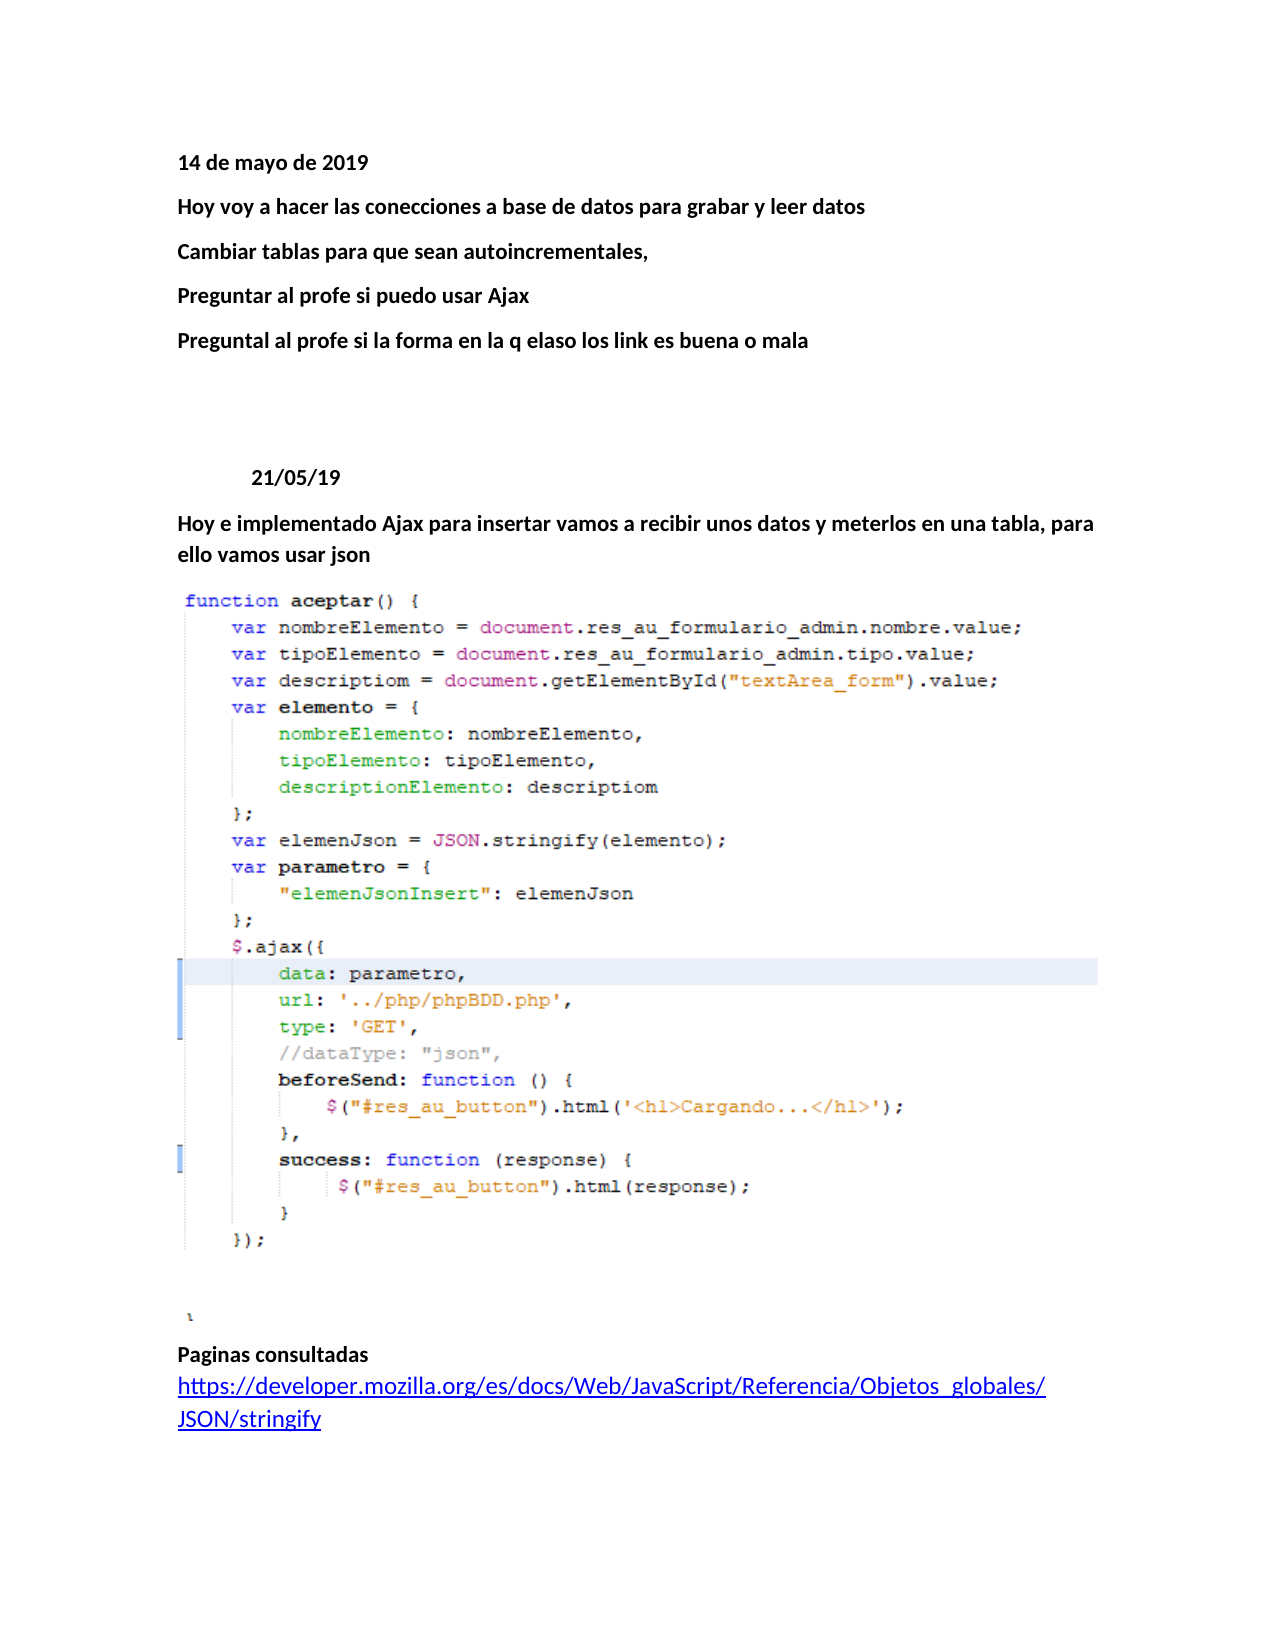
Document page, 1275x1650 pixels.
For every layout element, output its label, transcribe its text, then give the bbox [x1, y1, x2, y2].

text Preguntal al profe si la forma en la q elaso los link es buena o mala [177, 326, 1098, 354]
text Preguntar al profe si puedo usar Ajax [177, 282, 1098, 310]
text Cambiar tablas para que sean autoincrementales, [177, 237, 1098, 265]
text 14 de mayo de 2019 [177, 148, 1098, 176]
picture [177, 586, 1098, 1321]
text 21/05/19 [177, 463, 1098, 491]
text Paginas consultadas https://developer.mozilla.org/es/docs/Web/JavaScript/Referencia/Objetos_globales/JSON/stringify [177, 1340, 1098, 1434]
text Hoy e implementado Ajax para insertar vamos a recibir unos datos y meterlos en una tabla, para ello vamos usar json [177, 509, 1098, 568]
text Hoy voy a hacer las conecciones a base de datos para grabar y leer datos [177, 192, 1098, 220]
